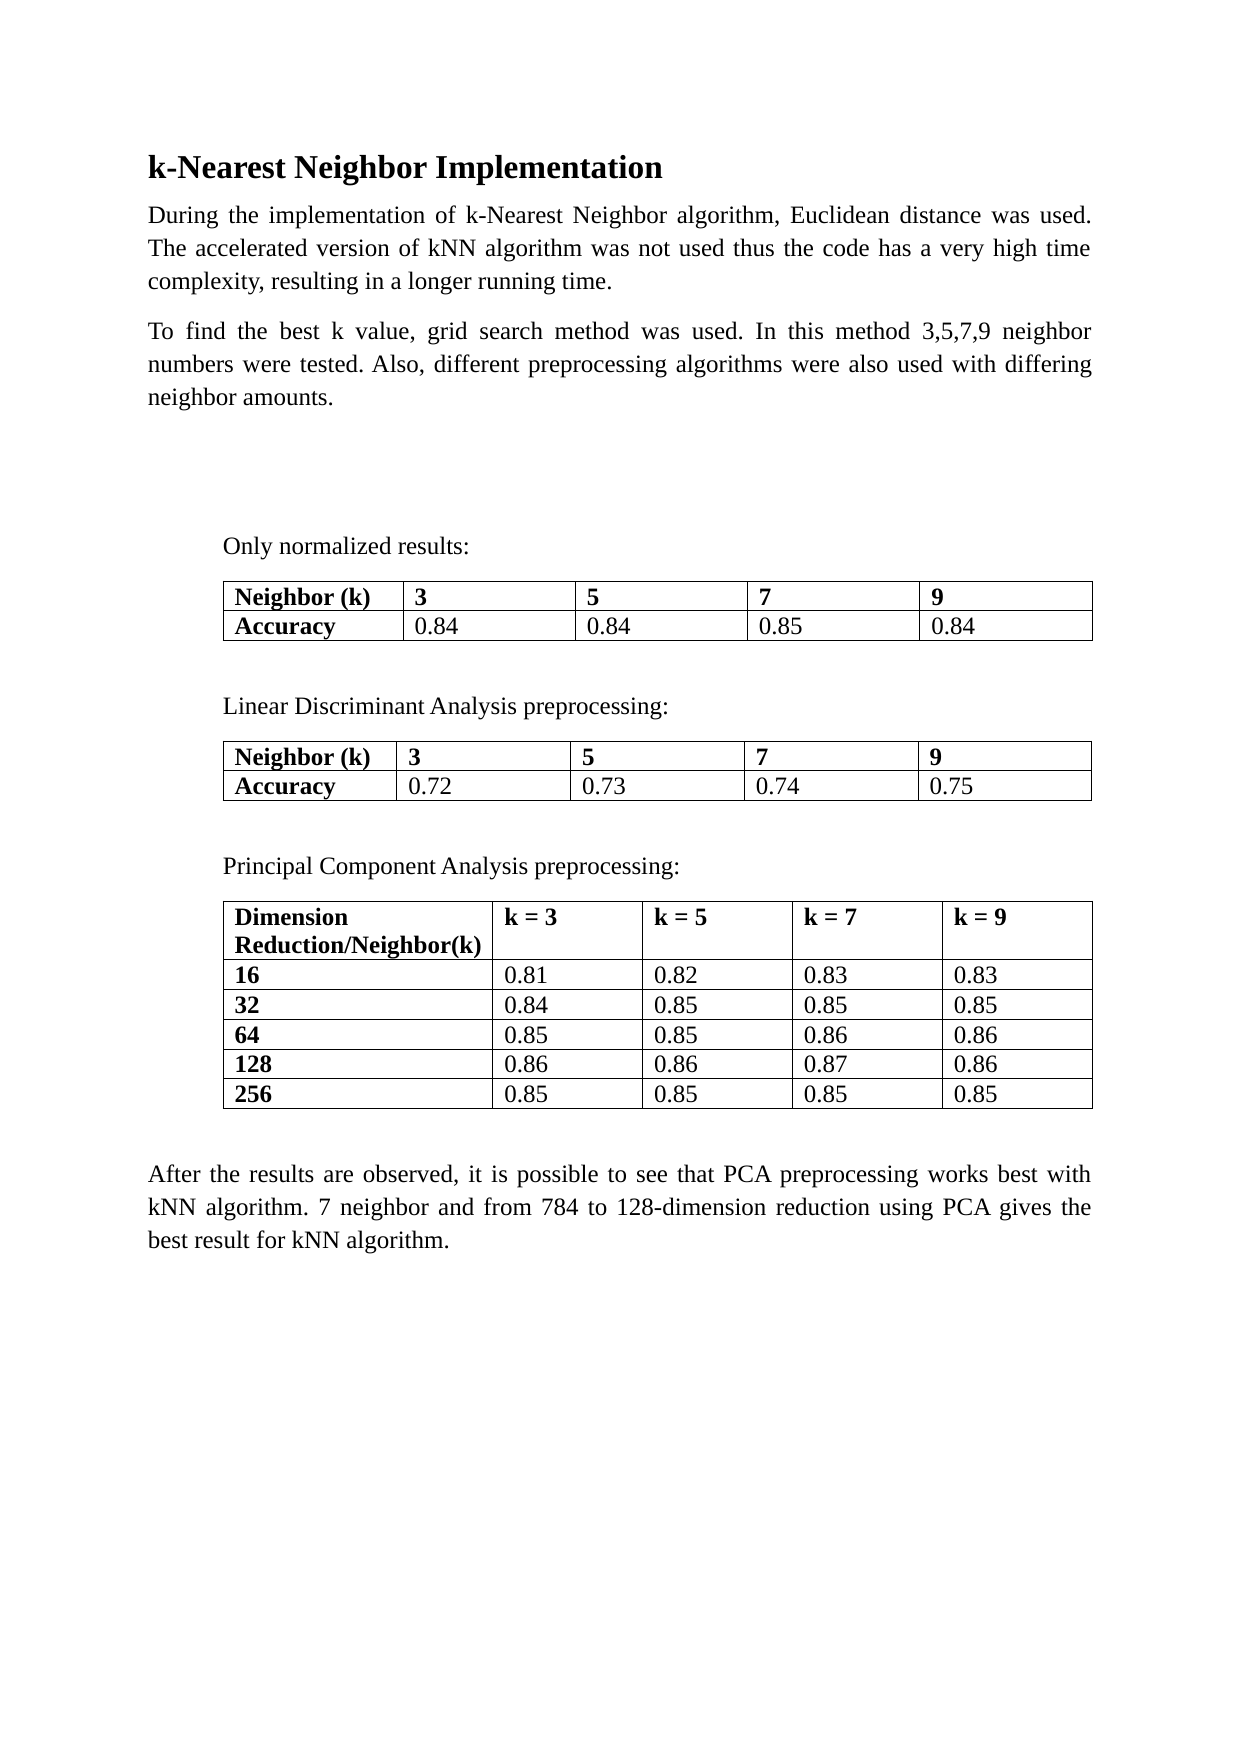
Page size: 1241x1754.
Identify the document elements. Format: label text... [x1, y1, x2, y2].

table_cell 0.81 [493, 960, 642, 989]
table_header k = 7 [793, 902, 942, 959]
table_header Neighbor (k) [224, 582, 403, 610]
table_cell 0.85 [793, 990, 942, 1019]
table_header 5 [571, 742, 744, 770]
table_cell 0.85 [793, 1079, 942, 1108]
table_cell 0.75 [919, 771, 1091, 800]
table_header 3 [404, 582, 575, 610]
table_header k = 9 [943, 902, 1092, 959]
table_header 9 [919, 742, 1091, 770]
table_header 7 [745, 742, 918, 770]
table_cell Accuracy [224, 611, 403, 640]
text During the implementation of k-Nearest Neighbor algorithm, Euclidean distance was used. The accelerated version of kNN algorithm was not used thus the code has a very high time complexity, resulting in a longer running time. [148, 200, 1093, 295]
table_cell 0.84 [404, 611, 575, 640]
table_cell 0.86 [493, 1050, 642, 1078]
table_cell 0.85 [748, 611, 919, 640]
table_cell 128 [224, 1050, 492, 1078]
table_cell 0.84 [576, 611, 747, 640]
table_cell 0.85 [643, 1079, 792, 1108]
table_cell 64 [224, 1020, 492, 1048]
table_cell 0.84 [493, 990, 642, 1019]
table_cell 0.72 [397, 771, 570, 800]
table_cell 0.85 [493, 1079, 642, 1108]
table_cell 16 [224, 960, 492, 989]
table_header Dimension Reduction/Neighbor(k) [224, 902, 492, 959]
subtitle k-Nearest Neighbor Implementation [148, 148, 1093, 186]
text To find the best k value, grid search method was used. In this method 3,5,7,9 neighbor numbers were tested. Also, different preprocessing algorithms were also used with differing neighbor amounts. [148, 316, 1093, 411]
table_cell 0.82 [643, 960, 792, 989]
table_cell 0.83 [793, 960, 942, 989]
table_cell 0.73 [571, 771, 744, 800]
table_cell 0.85 [643, 990, 792, 1019]
table_cell 0.86 [943, 1050, 1092, 1078]
table_cell 0.83 [943, 960, 1092, 989]
table_cell Accuracy [224, 771, 396, 800]
table_header 9 [920, 582, 1092, 610]
table_cell 0.74 [745, 771, 918, 800]
table_cell 0.85 [943, 990, 1092, 1019]
table_cell 0.85 [643, 1020, 792, 1048]
table_cell 0.85 [943, 1079, 1092, 1108]
table_cell 0.84 [920, 611, 1092, 640]
text Principal Component Analysis preprocessing: [223, 851, 1093, 879]
table_cell 0.86 [643, 1050, 792, 1078]
table_header k = 3 [493, 902, 642, 959]
table_header 5 [576, 582, 747, 610]
table_header Neighbor (k) [224, 742, 396, 770]
table_header 7 [748, 582, 919, 610]
table_cell 0.87 [793, 1050, 942, 1078]
table_cell 256 [224, 1079, 492, 1108]
table_header k = 5 [643, 902, 792, 959]
table_cell 0.85 [493, 1020, 642, 1048]
text After the results are observed, it is possible to see that PCA preprocessing works best with kNN algorithm. 7 neighbor and from 784 to 128-dimension reduction using PCA gives the best result for kNN algorithm. [148, 1159, 1093, 1253]
text Linear Discriminant Analysis preprocessing: [223, 691, 1093, 719]
table_cell 0.86 [943, 1020, 1092, 1048]
text Only normalized results: [223, 531, 1093, 559]
table_cell 32 [224, 990, 492, 1019]
table_header 3 [397, 742, 570, 770]
table_cell 0.86 [793, 1020, 942, 1048]
